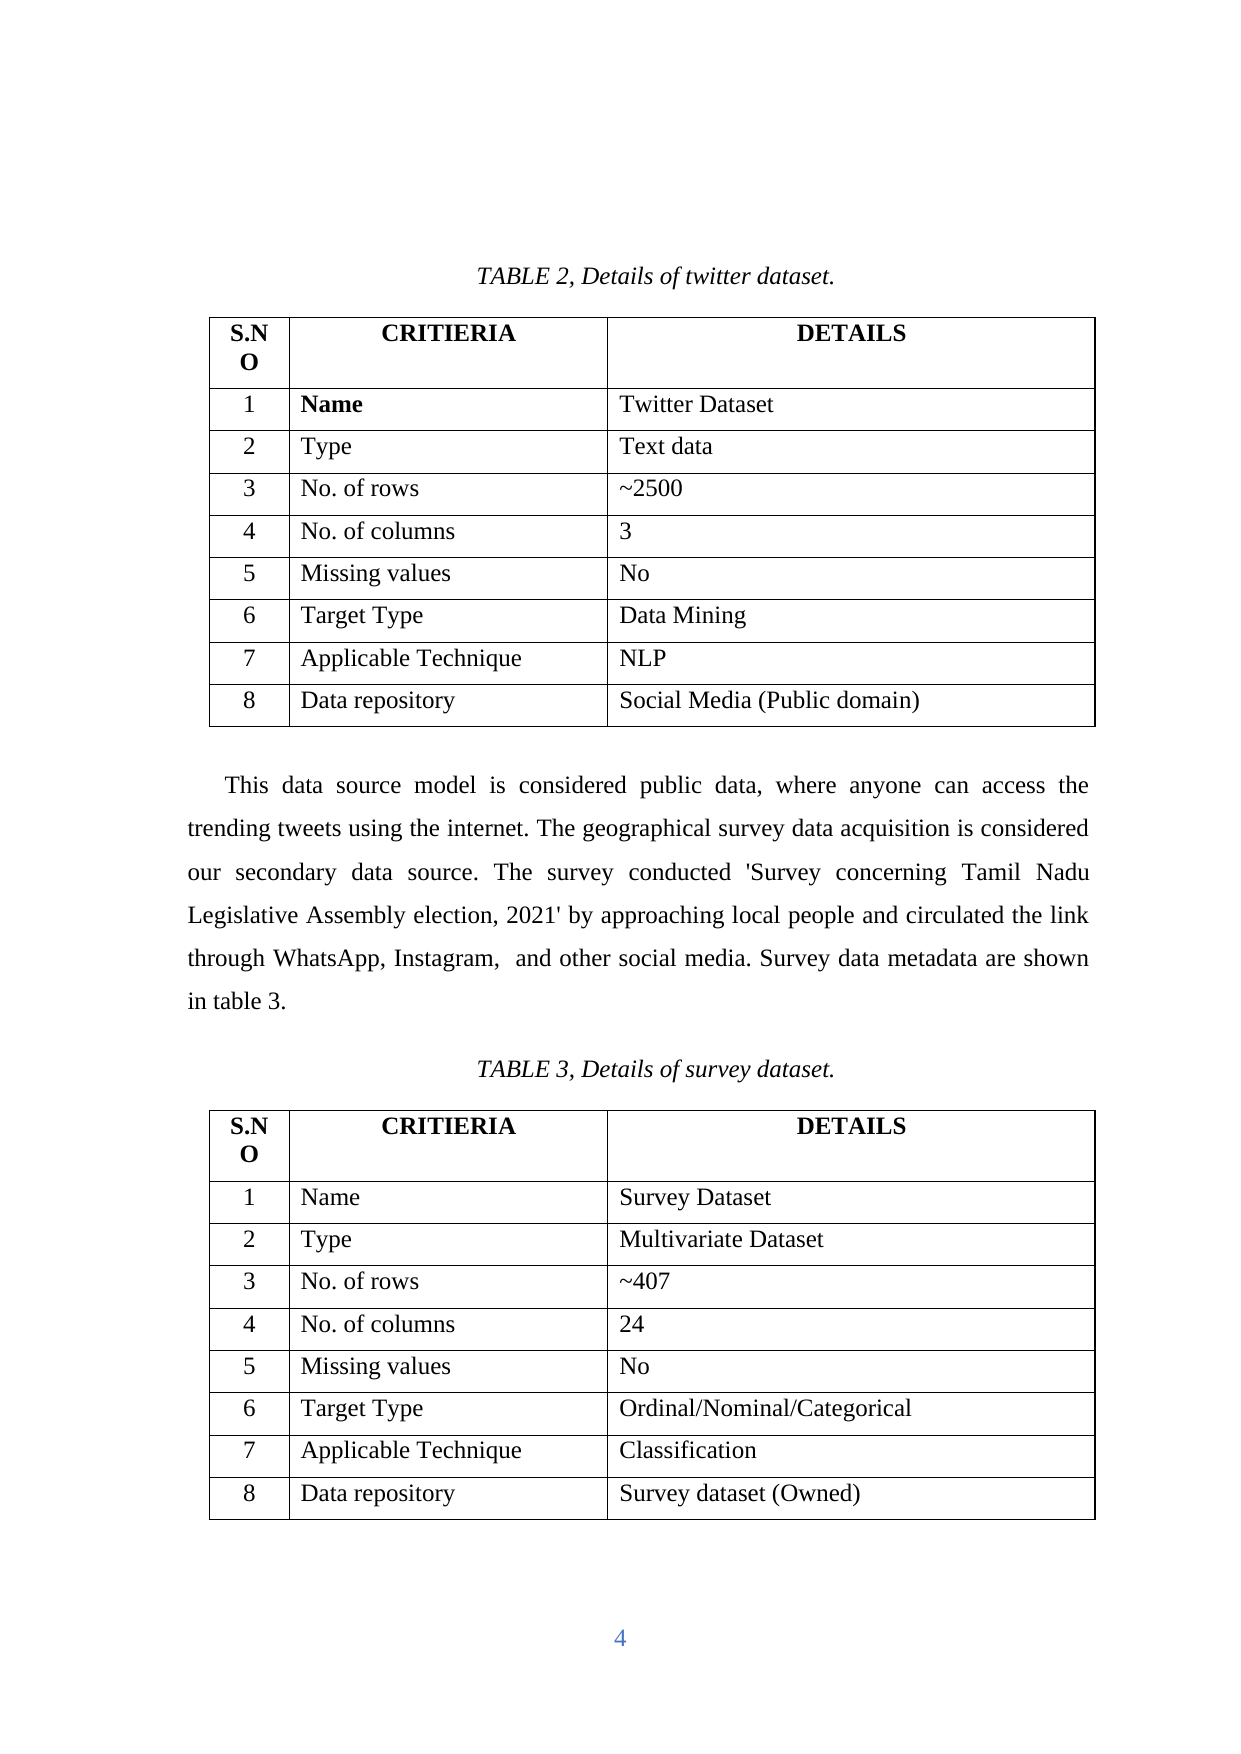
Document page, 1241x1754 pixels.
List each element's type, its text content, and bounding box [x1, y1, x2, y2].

table_cell Name [290, 1182, 607, 1223]
table_cell 7 [210, 1436, 289, 1477]
table_header CRITIERIA [290, 318, 607, 388]
table_cell 6 [210, 1393, 289, 1434]
table_cell Text data [608, 431, 1094, 472]
table_header DETAILS [608, 318, 1094, 388]
table_cell 2 [210, 1224, 289, 1265]
table_cell 2 [210, 431, 289, 472]
table_cell Ordinal/Nominal/Categorical [608, 1393, 1094, 1434]
table_cell No [608, 1351, 1094, 1392]
table_cell 5 [210, 1351, 289, 1392]
table_header S.NO [210, 318, 289, 388]
table_header DETAILS [608, 1111, 1094, 1181]
table_cell 4 [210, 516, 289, 557]
table_cell No. of rows [290, 1266, 607, 1308]
table_cell Target Type [290, 1393, 607, 1434]
table_cell 1 [210, 1182, 289, 1223]
list This data source model is considered public data, where anyone can access the trending tweets using the internet. The geographical survey data acquisition is considered our secondary data source. The survey conducted 'Survey concerning Tamil Nadu Legislative Assembly election, 2021' by approaching local people and circulated the link through WhatsApp, Instagram, and other social media. Survey data metadata are shown in table 3. [187, 770, 1090, 1015]
table_cell ~2500 [608, 474, 1094, 515]
table_cell Survey dataset (Owned) [608, 1478, 1094, 1519]
text TABLE 2, Details of twitter dataset. [194, 261, 1090, 290]
table_cell 3 [210, 1266, 289, 1308]
table_cell Applicable Technique [290, 643, 607, 684]
table_cell Social Media (Public domain) [608, 685, 1094, 726]
table_cell 3 [210, 474, 289, 515]
table_cell Multivariate Dataset [608, 1224, 1094, 1265]
table_cell 3 [608, 516, 1094, 557]
table_cell 4 [210, 1309, 289, 1350]
table_cell Target Type [290, 600, 607, 642]
table_cell Type [290, 431, 607, 472]
table_header S.NO [210, 1111, 289, 1181]
table_cell Data Mining [608, 600, 1094, 642]
table_cell Data repository [290, 685, 607, 726]
table_cell 6 [210, 600, 289, 642]
table_header CRITIERIA [290, 1111, 607, 1181]
table_cell ~407 [608, 1266, 1094, 1308]
table_cell Survey Dataset [608, 1182, 1094, 1223]
table_cell No. of columns [290, 516, 607, 557]
table_cell No [608, 558, 1094, 599]
table_cell 7 [210, 643, 289, 684]
table_cell 24 [608, 1309, 1094, 1350]
table_cell No. of rows [290, 474, 607, 515]
table_cell Applicable Technique [290, 1436, 607, 1477]
text TABLE 3, Details of survey dataset. [194, 1054, 1090, 1083]
table_cell NLP [608, 643, 1094, 684]
table_cell No. of columns [290, 1309, 607, 1350]
table_cell 8 [210, 685, 289, 726]
table_cell Missing values [290, 1351, 607, 1392]
table_cell Twitter Dataset [608, 389, 1094, 430]
table_cell 1 [210, 389, 289, 430]
table_cell Missing values [290, 558, 607, 599]
table_cell Name [290, 389, 607, 430]
table_cell 8 [210, 1478, 289, 1519]
table_cell Classification [608, 1436, 1094, 1477]
table_cell Type [290, 1224, 607, 1265]
table_cell 5 [210, 558, 289, 599]
table_cell Data repository [290, 1478, 607, 1519]
